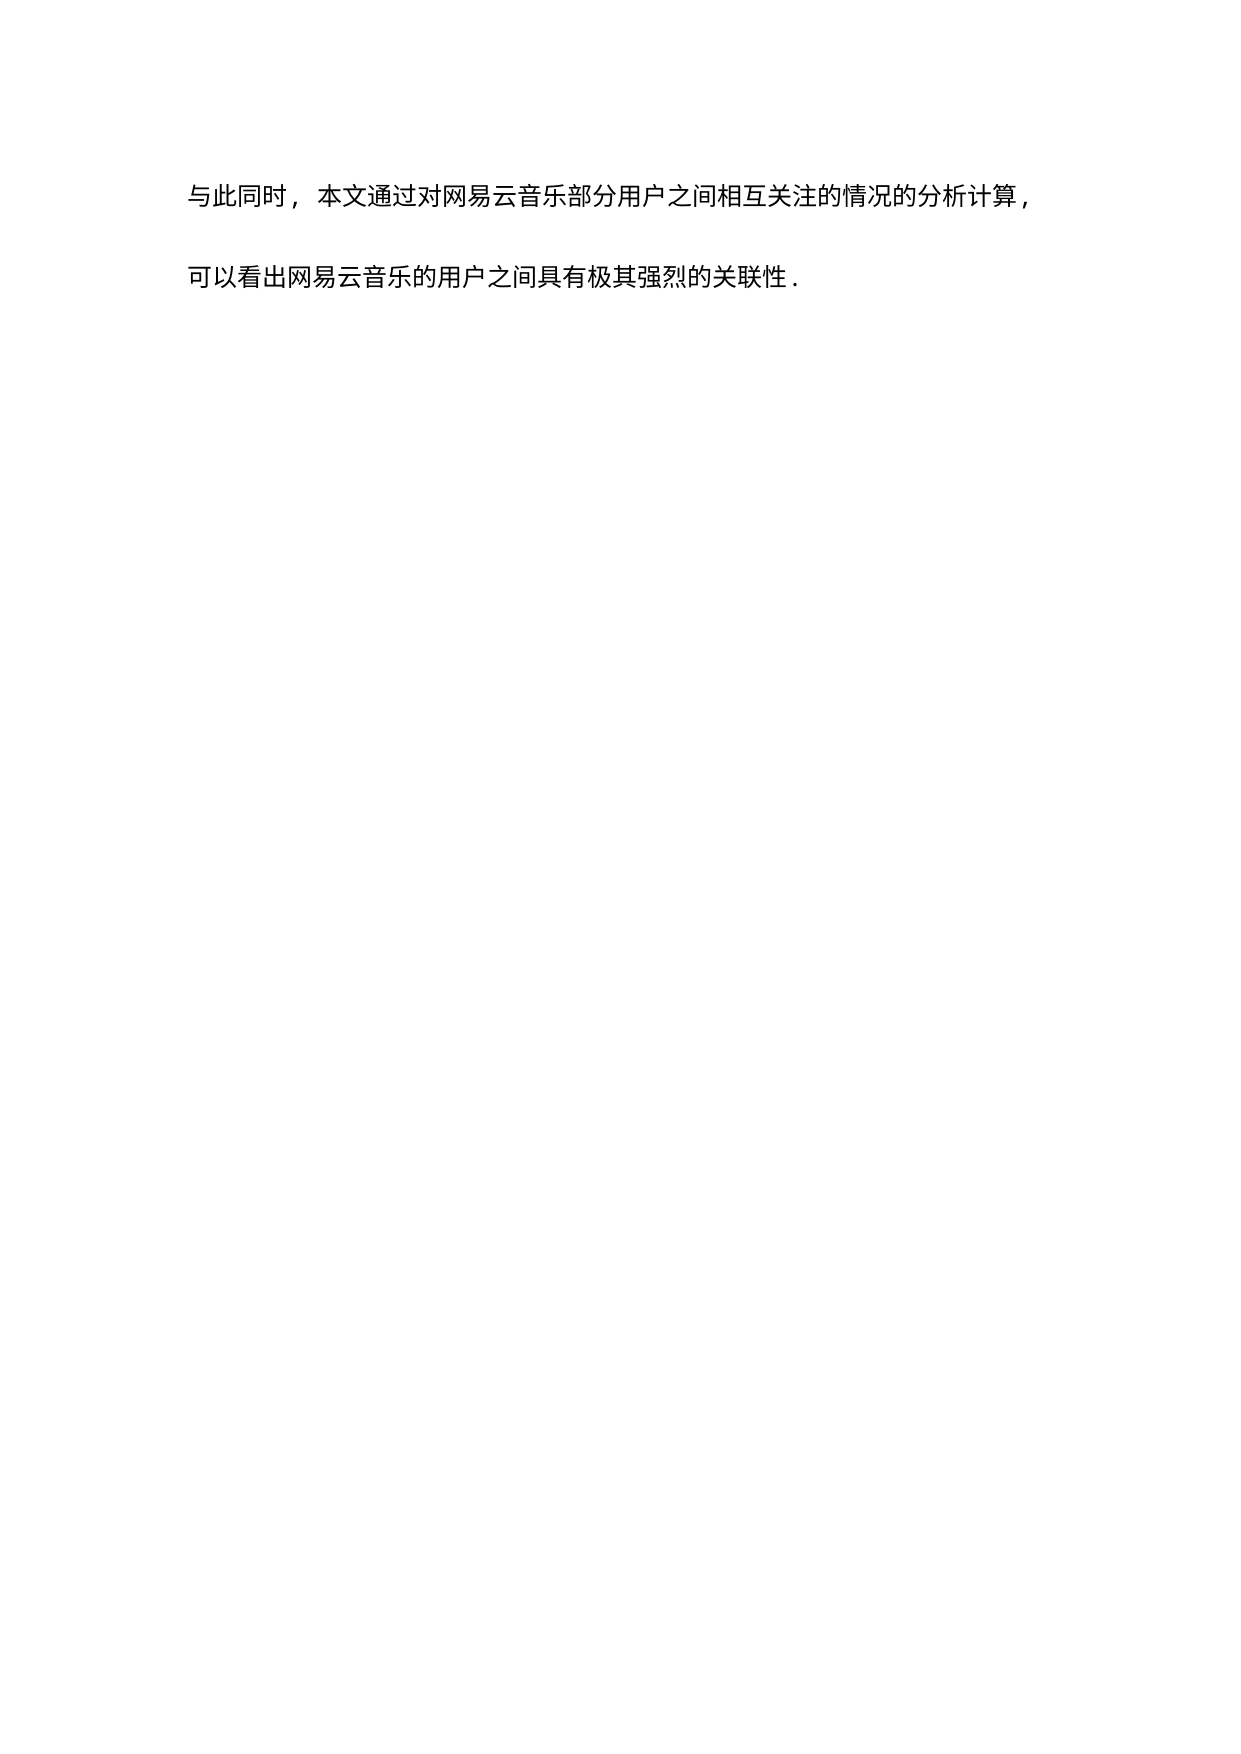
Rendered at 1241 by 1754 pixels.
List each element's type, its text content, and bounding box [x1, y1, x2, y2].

text 与此同时, 本文通过对网易云音乐部分用户之间相互关注的情况的分析计算, 可以看出网易云音乐的用户之间具有极其强烈的关联性. [187, 162, 1053, 308]
